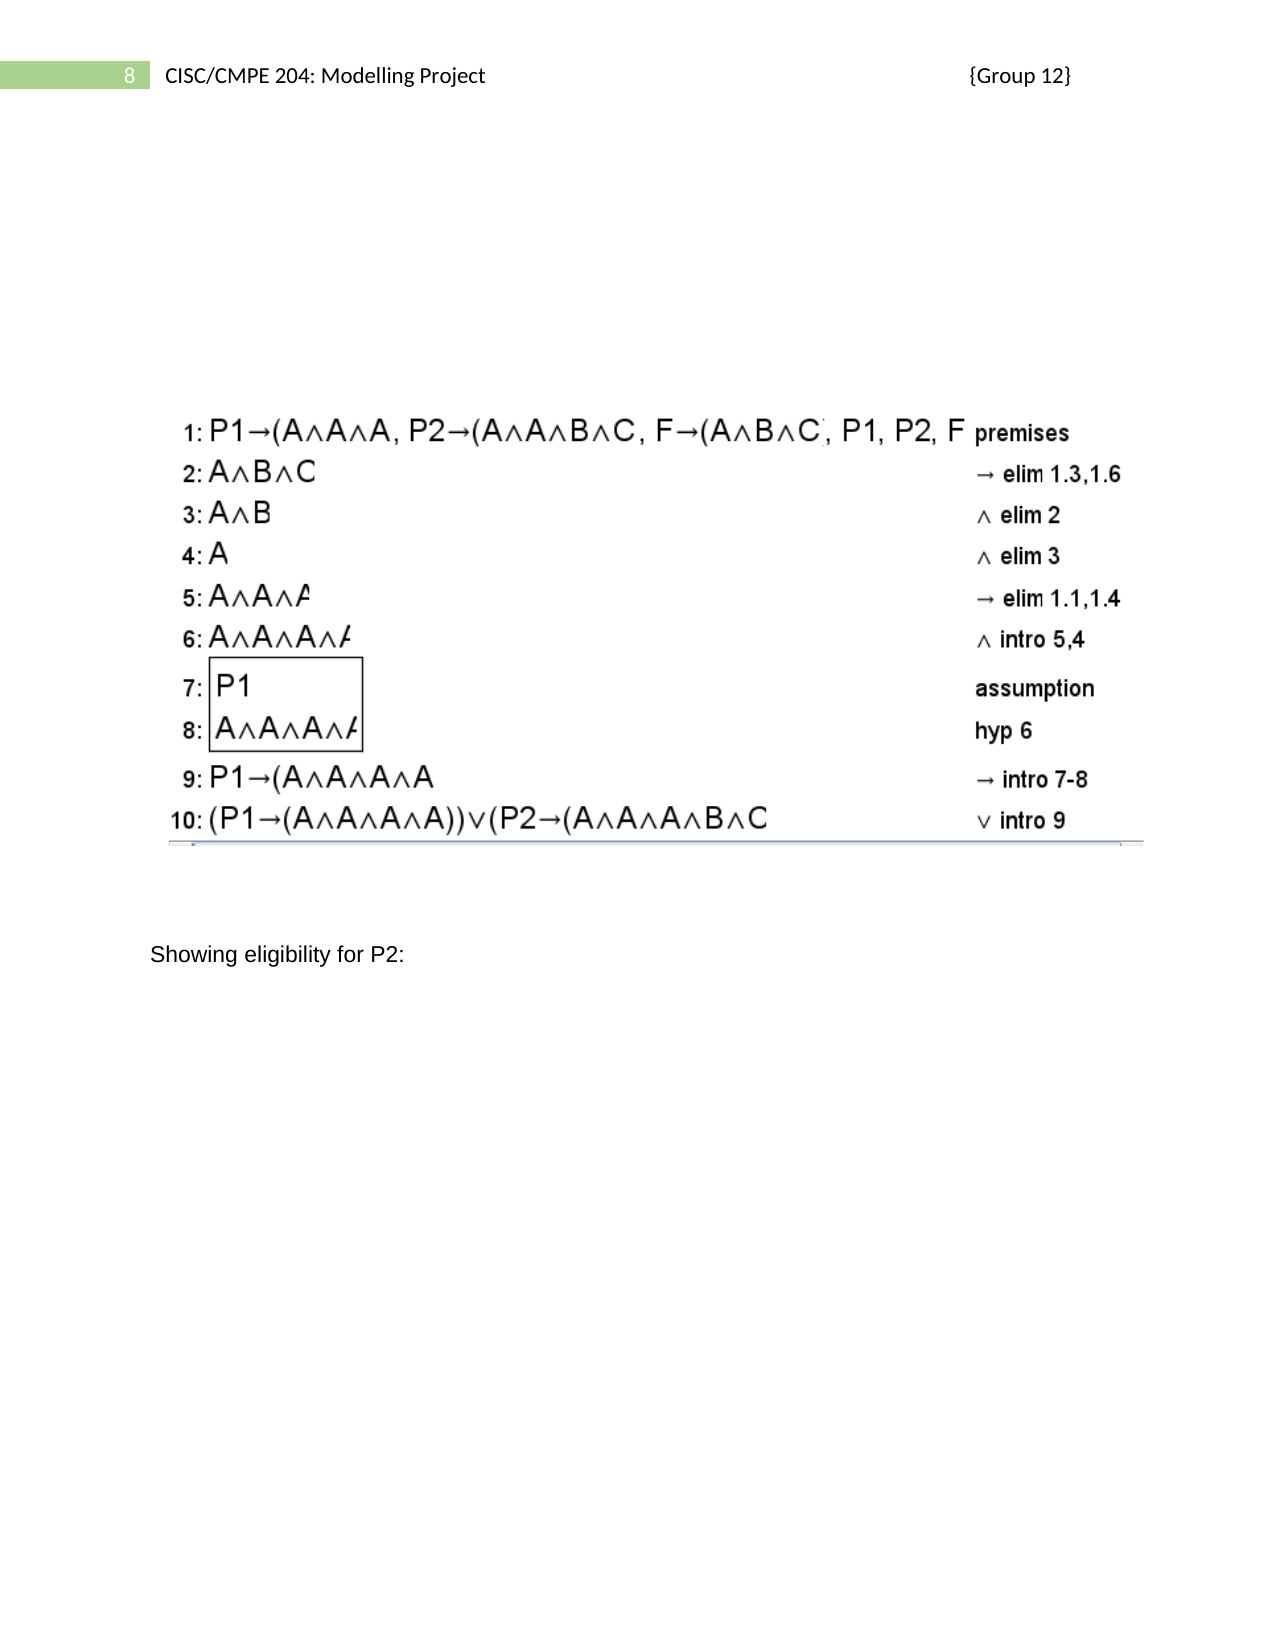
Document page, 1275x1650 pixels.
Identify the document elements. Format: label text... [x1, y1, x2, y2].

text Showing eligibility for P2: [150, 941, 1125, 968]
